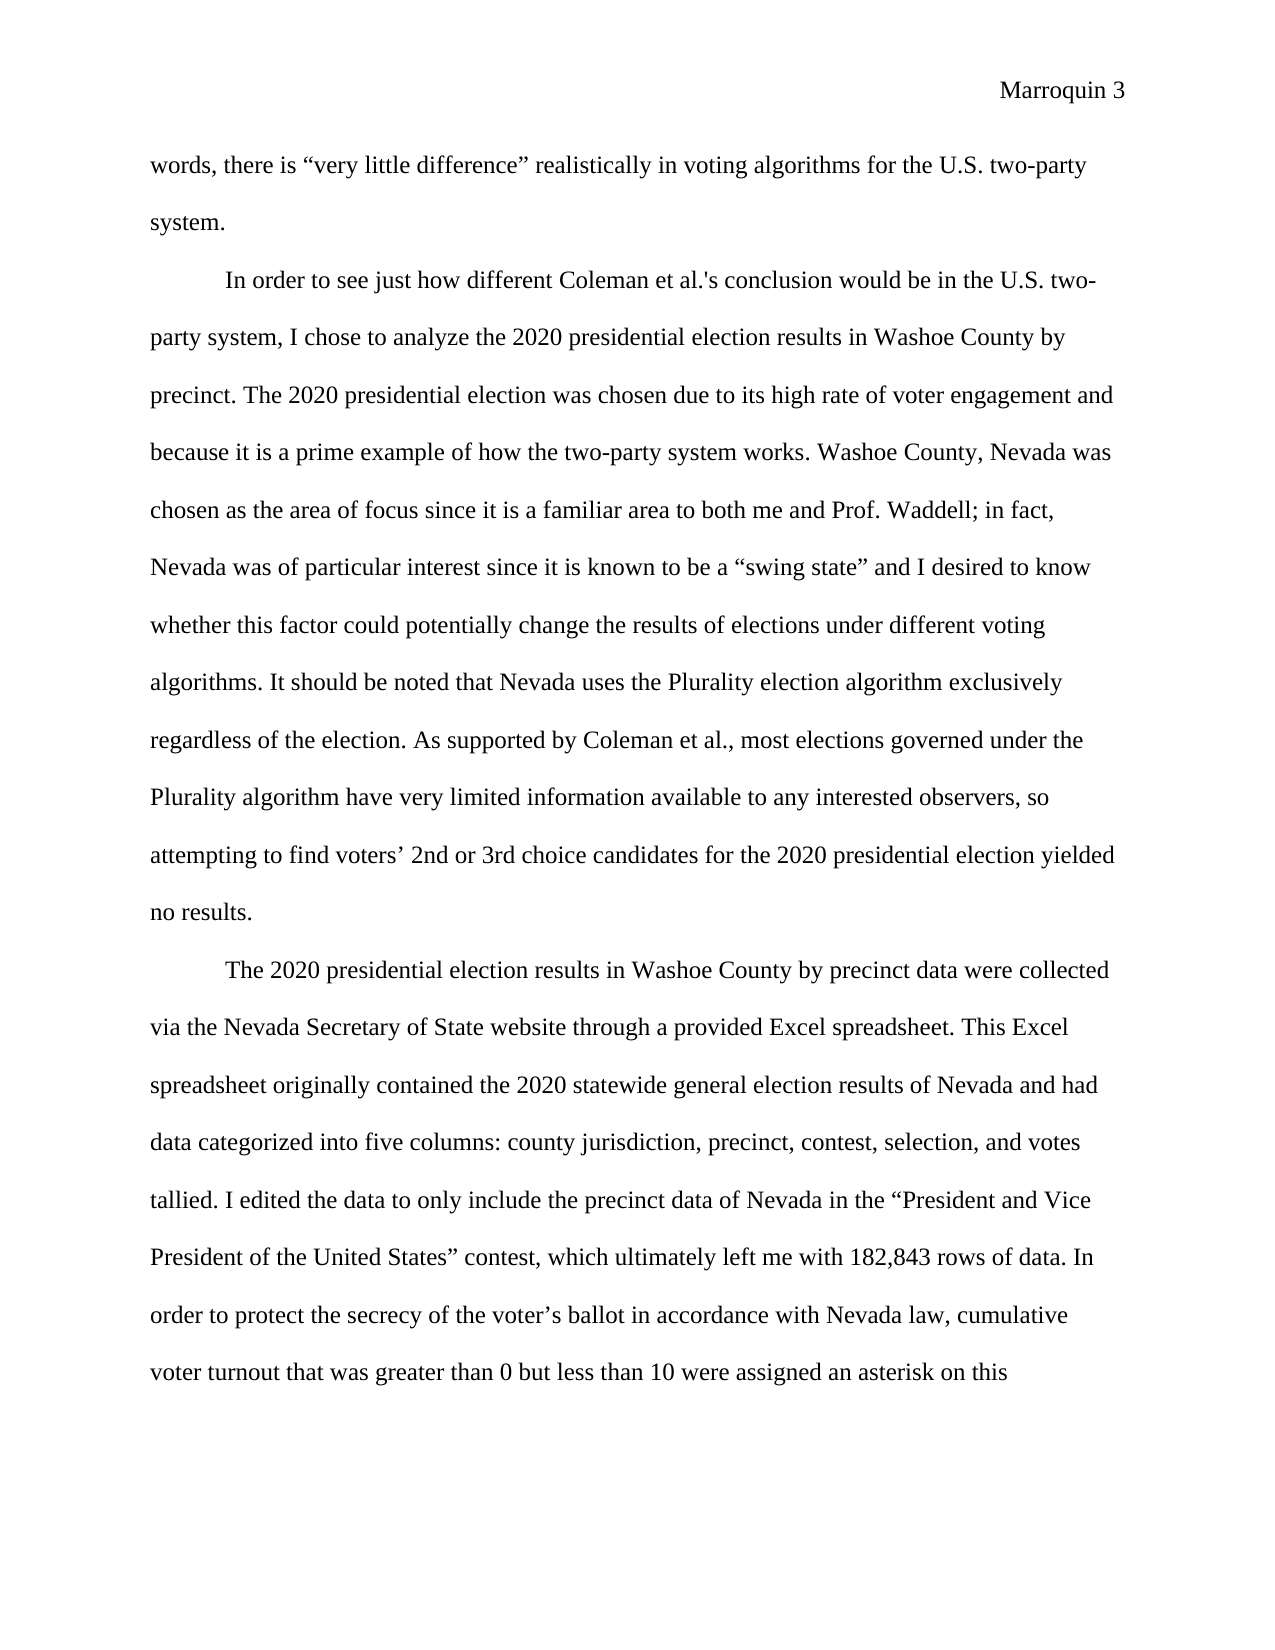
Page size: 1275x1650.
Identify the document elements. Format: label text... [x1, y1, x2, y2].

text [150, 150, 1125, 236]
text In order to see just how different Coleman et al.'s conclusion would be in the U.S. two-party system, I chose to analyze the 2020 presidential election results in Washoe County by precinct. The 2020 presidential election was chosen due to its high rate of voter engagement and because it is a prime example of how the two-party system works. Washoe County, Nevada was chosen as the area of focus since it is a familiar area to both me and Prof. Waddell; in fact, Nevada was of particular interest since it is known to be a “swing state” and I desired to know whether this factor could potentially change the results of elections under different voting algorithms. It should be noted that Nevada uses the Plurality election algorithm exclusively regardless of the election. As supported by Coleman et al., most elections governed under the Plurality algorithm have very limited information available to any interested observers, so attempting to find voters’ 2nd or 3rd choice candidates for the 2020 presidential election yielded no results. [150, 265, 1125, 926]
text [150, 955, 1125, 1386]
